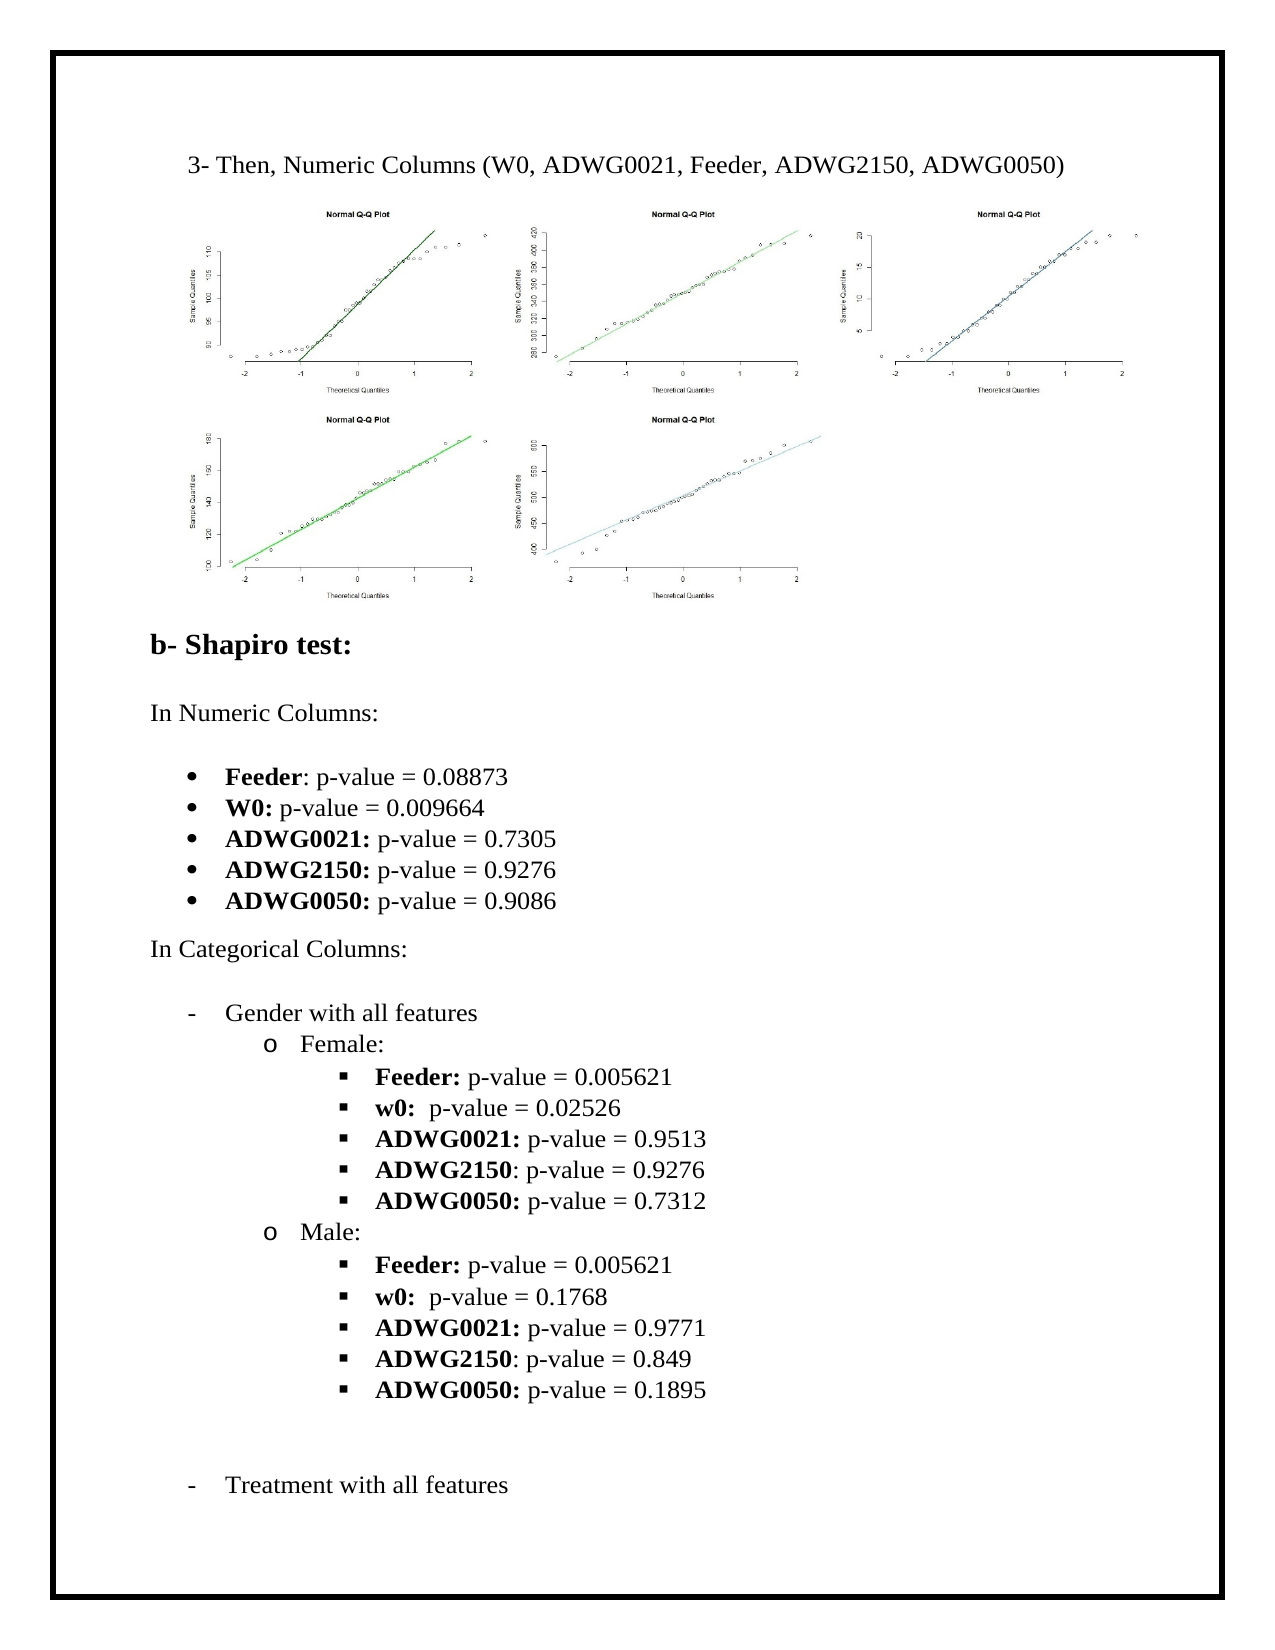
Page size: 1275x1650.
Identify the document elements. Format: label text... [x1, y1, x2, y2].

list Feeder: p-value = 0.005621 [337, 1062, 1125, 1091]
list w0: p-value = 0.1768 [337, 1282, 1125, 1310]
list ADWG0021: p-value = 0.7305 [187, 824, 1125, 853]
list ADWG0050: p-value = 0.7312 [337, 1186, 1125, 1215]
list W0: p-value = 0.009664 [187, 793, 1125, 822]
list Feeder: p-value = 0.08873 [187, 762, 1125, 791]
list ADWG0021: p-value = 0.9513 [337, 1124, 1125, 1153]
picture [187, 197, 1163, 608]
list w0: p-value = 0.02526 [337, 1093, 1125, 1122]
list Female: [262, 1029, 1125, 1060]
list Male: [262, 1217, 1125, 1248]
list ADWG2150: p-value = 0.9276 [187, 855, 1125, 884]
text In Numeric Columns: [150, 698, 1125, 727]
list ADWG0021: p-value = 0.9771 [337, 1313, 1125, 1341]
list Feeder: p-value = 0.005621 [337, 1251, 1125, 1279]
text In Categorical Columns: [150, 934, 1125, 963]
text b- Shapiro test: [150, 627, 1125, 660]
list Gender with all features [187, 998, 1125, 1027]
list ADWG0050: p-value = 0.9086 [187, 886, 1125, 915]
text 3- Then, Numeric Columns (W0, ADWG0021, Feeder, ADWG2150, ADWG0050) [187, 150, 1125, 179]
list ADWG0050: p-value = 0.1895 [337, 1375, 1125, 1403]
list ADWG2150: p-value = 0.9276 [337, 1155, 1125, 1184]
list ADWG2150: p-value = 0.849 [337, 1344, 1125, 1372]
list Treatment with all features [187, 1470, 1125, 1499]
